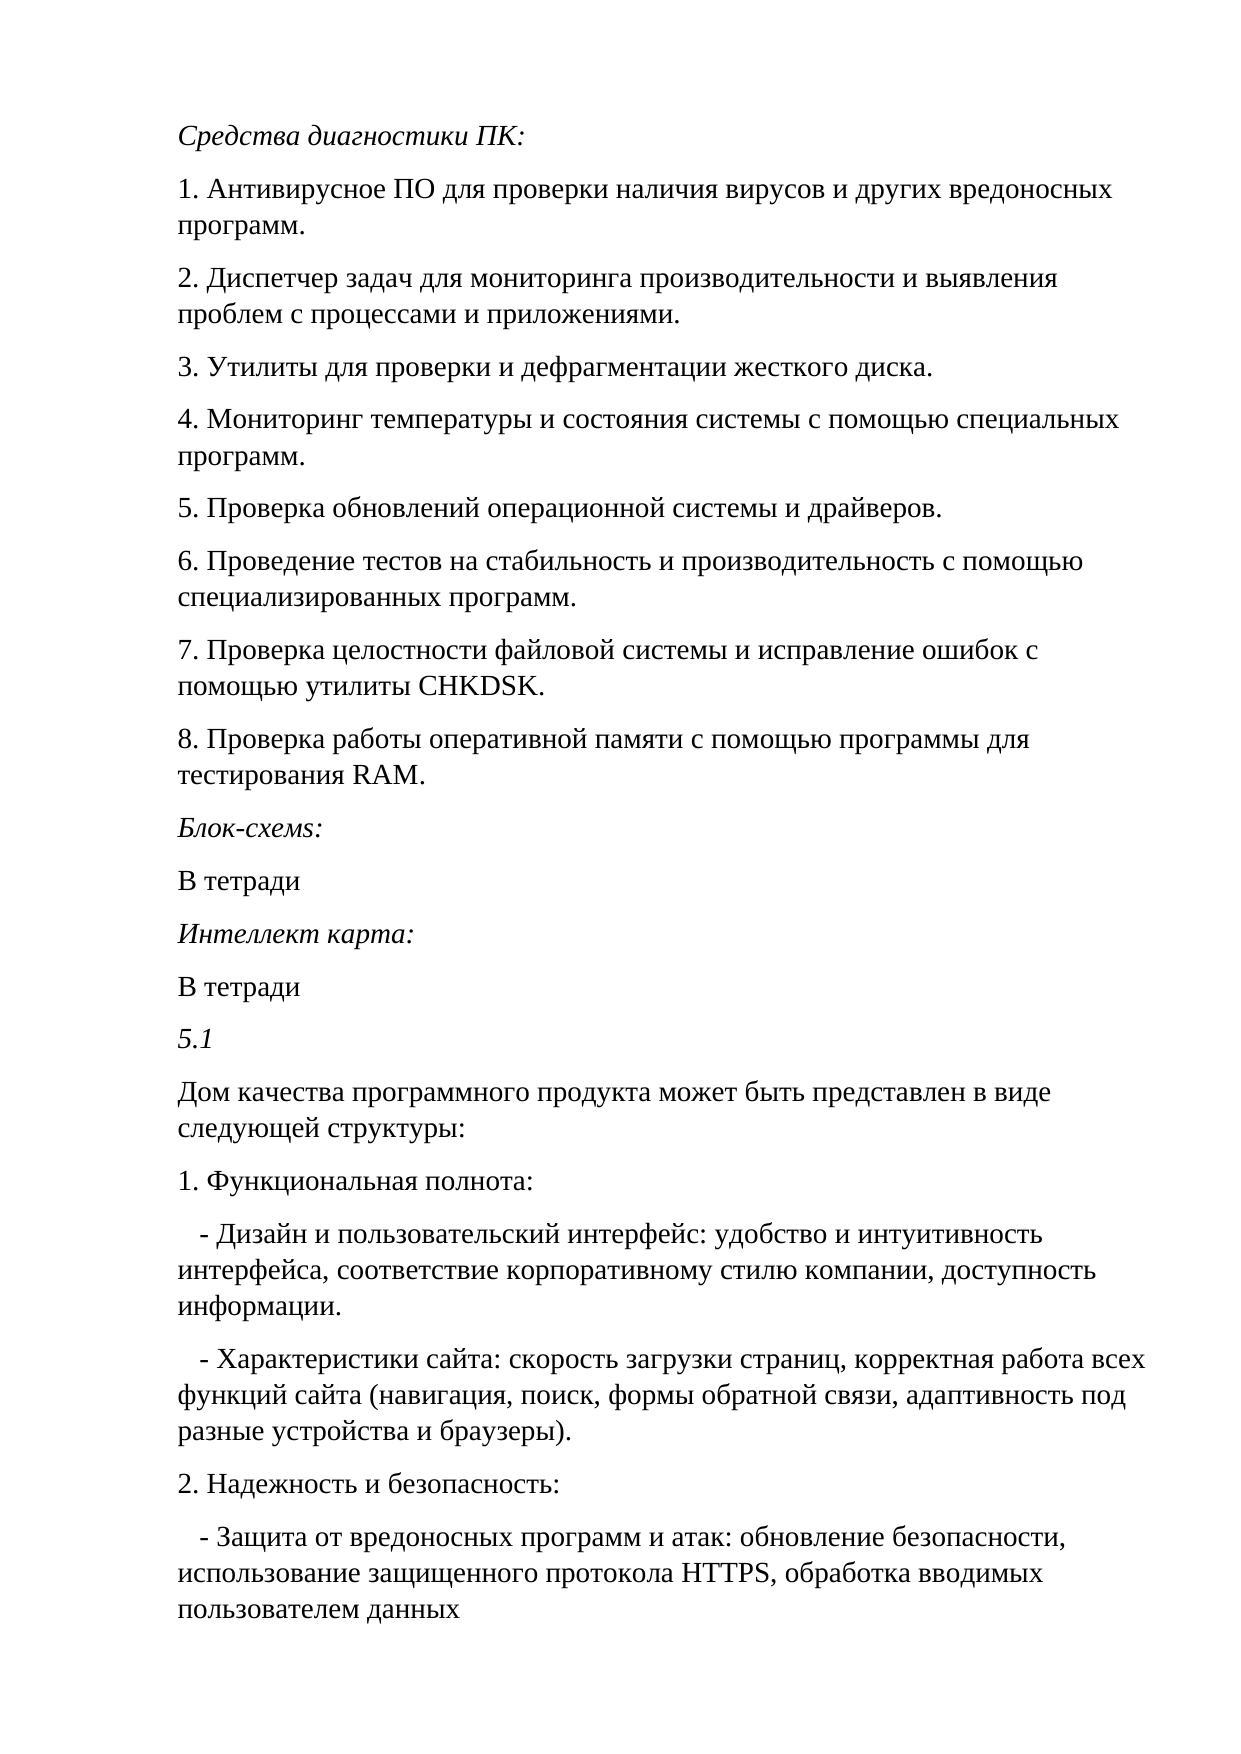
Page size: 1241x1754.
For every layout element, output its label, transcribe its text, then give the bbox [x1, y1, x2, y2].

text 3. Утилиты для проверки и дефрагментации жесткого диска. [177, 349, 1152, 382]
text 1. Антивирусное ПО для проверки наличия вирусов и других вредоносных программ. [177, 171, 1152, 241]
text 6. Проведение тестов на стабильность и производительность с помощью специализированных программ. [177, 543, 1152, 613]
text - Защита от вредоносных программ и атак: обновление безопасности, использование защищенного протокола HTTPS, обработка вводимых пользователем данных [177, 1519, 1152, 1625]
text 5. Проверка обновлений операционной системы и драйверов. [177, 491, 1152, 524]
text - Характеристики сайта: скорость загрузки страниц, корректная работа всех функций сайта (навигация, поиск, формы обратной связи, адаптивность под разные устройства и браузеры). [177, 1341, 1152, 1447]
text Интеллект карта: [177, 916, 1152, 949]
text Блок-схемs: [177, 810, 1152, 844]
text - Дизайн и пользовательский интерфейс: удобство и интуитивность интерфейса, соответствие корпоративному стилю компании, доступность информации. [177, 1216, 1152, 1322]
text В тетради [177, 863, 1152, 897]
text 5.1 [177, 1022, 1152, 1055]
text 7. Проверка целостности файловой системы и исправление ошибок с помощью утилиты CHKDSK. [177, 632, 1152, 702]
text 2. Диспетчер задач для мониторинга производительности и выявления проблем с процессами и приложениями. [177, 260, 1152, 329]
text В тетради [177, 969, 1152, 1002]
text Средства диагностики ПК: [177, 118, 1152, 152]
text 2. Надежность и безопасность: [177, 1466, 1152, 1500]
text Дом качества программного продукта может быть представлен в виде следующей структуры: [177, 1074, 1152, 1144]
text 1. Функциональная полнота: [177, 1163, 1152, 1197]
text 8. Проверка работы оперативной памяти с помощью программы для тестирования RAM. [177, 721, 1152, 791]
text 4. Мониторинг температуры и состояния системы с помощью специальных программ. [177, 402, 1152, 471]
